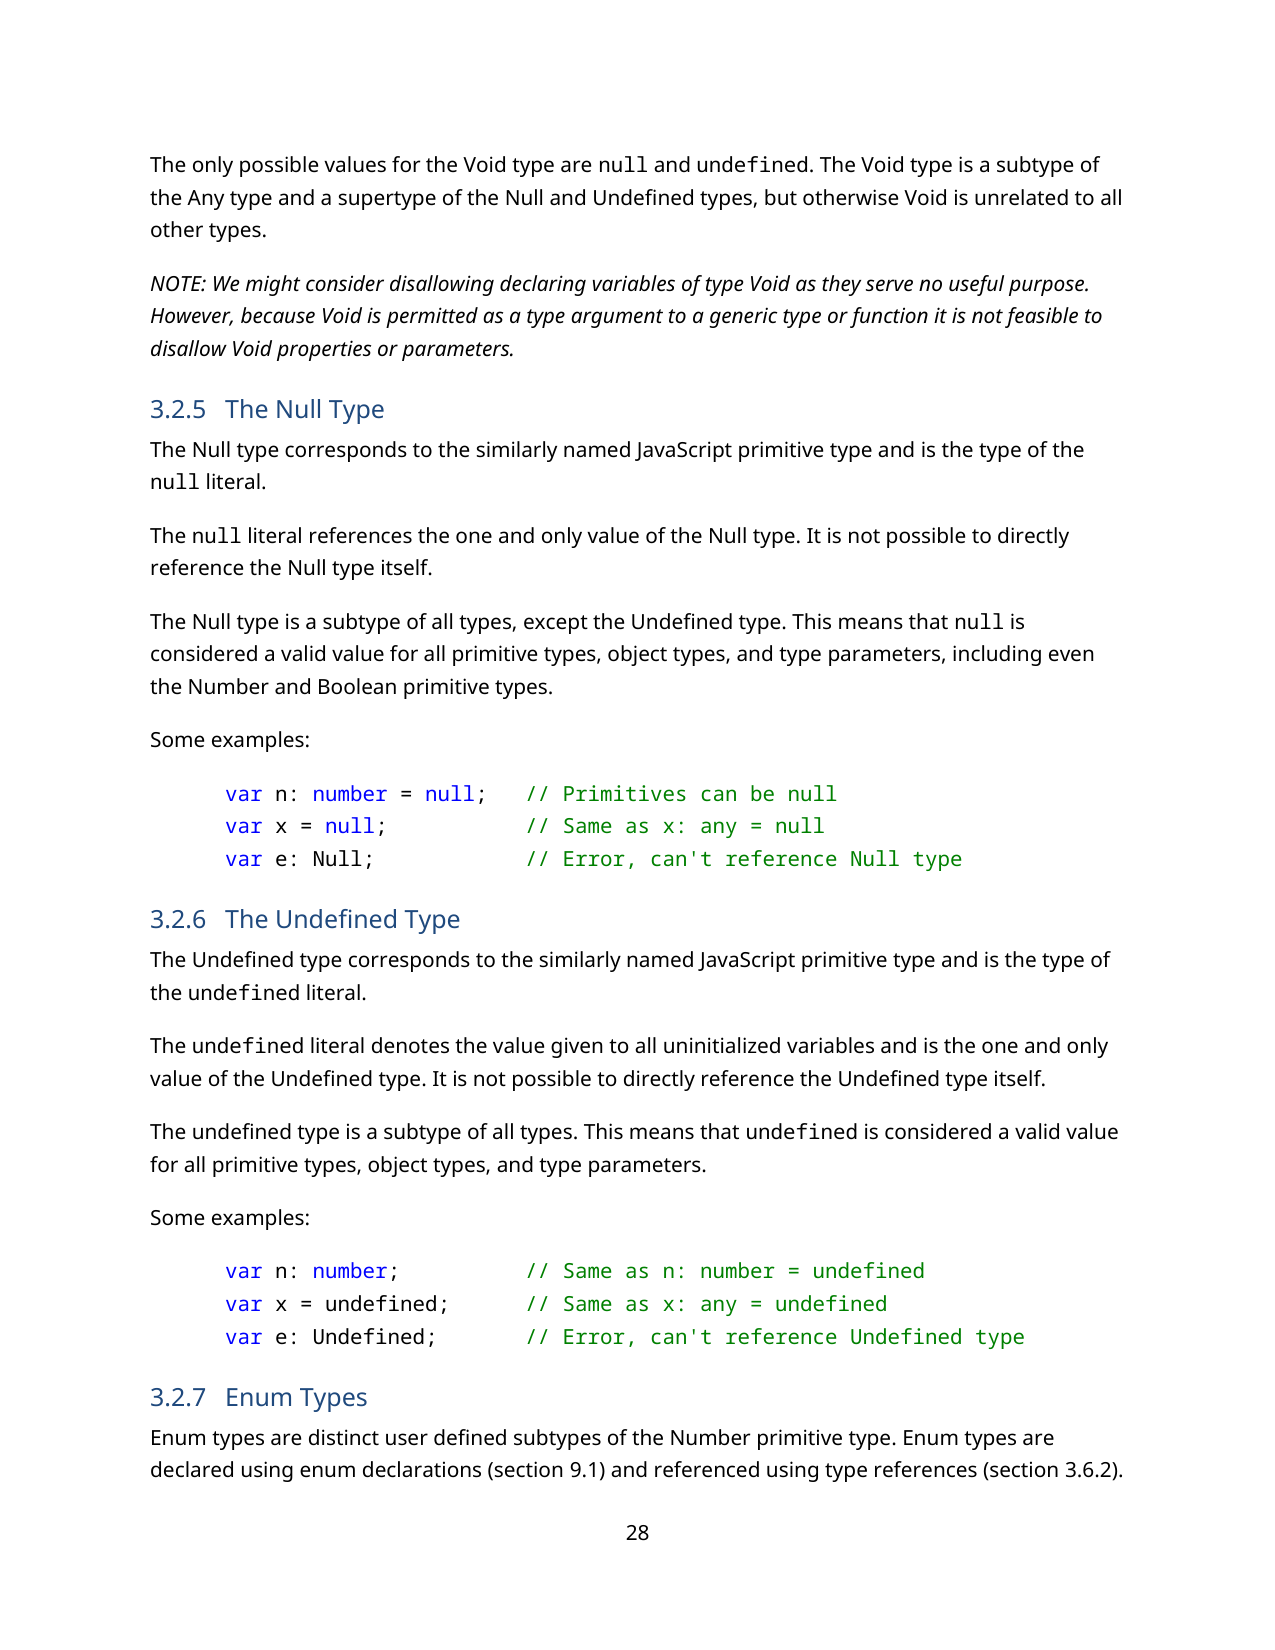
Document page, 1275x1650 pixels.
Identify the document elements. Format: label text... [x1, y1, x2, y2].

text NOTE: We might consider disallowing declaring variables of type Void as they serve no useful purpose. However, because Void is permitted as a type argument to a generic type or function it is not feasible to disallow Void properties or parameters. [150, 269, 1125, 362]
text The null literal references the one and only value of the Null type. It is not possible to directly reference the Null type itself. [150, 521, 1125, 582]
subtitle The Null Type [150, 391, 1125, 426]
text The Null type corresponds to the similarly named JavaScript primitive type and is the type of the null literal. [150, 435, 1125, 496]
text Some examples: [150, 1203, 1125, 1232]
subtitle The Undefined Type [150, 902, 1125, 936]
text The undefined type is a subtype of all types. This means that undefined is considered a valid value for all primitive types, object types, and type parameters. [150, 1117, 1125, 1178]
text Enum types are distinct user defined subtypes of the Number primitive type. Enum types are declared using enum declarations (section 9.1) and referenced using type references (section 3.6.2). [150, 1423, 1125, 1484]
subtitle Enum Types [150, 1379, 1125, 1413]
text The only possible values for the Void type are null and undefined. The Void type is a subtype of the Any type and a supertype of the Null and Undefined types, but otherwise Void is unrelated to all other types. [150, 150, 1125, 244]
text The Undefined type corresponds to the similarly named JavaScript primitive type and is the type of the undefined literal. [150, 945, 1125, 1006]
text The Null type is a subtype of all types, except the Undefined type. This means that null is considered a valid value for all primitive types, object types, and type parameters, including even the Number and Boolean primitive types. [150, 607, 1125, 701]
text The undefined literal denotes the value given to all uninitialized variables and is the one and only value of the Undefined type. It is not possible to directly reference the Undefined type itself. [150, 1031, 1125, 1092]
text Some examples: [150, 726, 1125, 754]
text var n: number = null; // Primitives can be null var x = null; // Same as x: any = null var e: Null; // Error, can't reference Null type [225, 779, 1125, 873]
text var n: number; // Same as n: number = undefined var x = undefined; // Same as x: any = undefined var e: Undefined; // Error, can't reference Undefined type [225, 1257, 1125, 1350]
